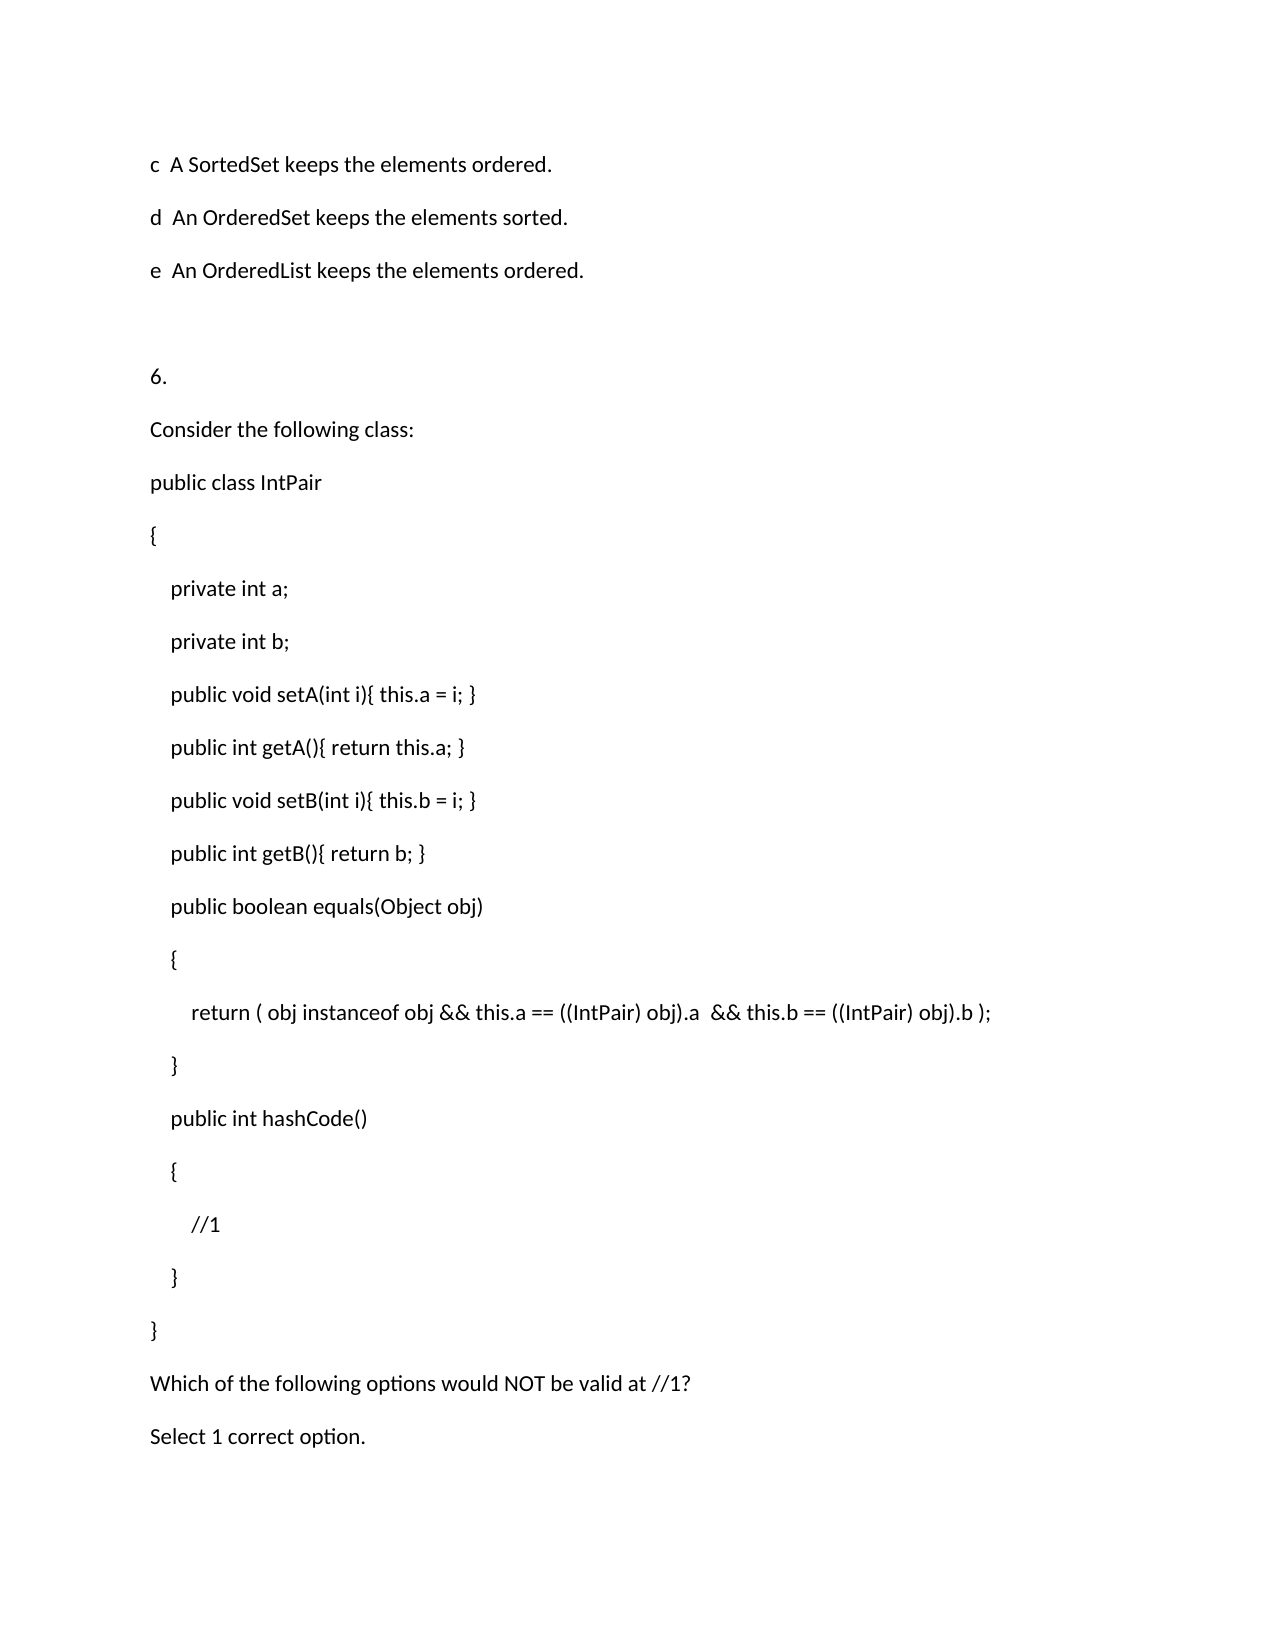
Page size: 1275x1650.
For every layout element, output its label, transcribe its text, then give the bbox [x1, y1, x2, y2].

text c A SortedSet keeps the elements ordered. [150, 150, 1125, 178]
text } [150, 1263, 1125, 1291]
text Consider the following class: [150, 415, 1125, 443]
text public int getA(){ return this.a; } [150, 733, 1125, 761]
text Select 1 correct option. [150, 1422, 1125, 1451]
text } [150, 1316, 1125, 1344]
text d An OrderedSet keeps the elements sorted. [150, 203, 1125, 231]
text return ( obj instanceof obj && this.a == ((IntPair) obj).a && this.b == ((IntPair) obj).b ); [150, 998, 1125, 1026]
text public int getB(){ return b; } [150, 839, 1125, 867]
text //1 [150, 1210, 1125, 1238]
text { [150, 1157, 1125, 1185]
text } [150, 1051, 1125, 1079]
text Which of the following options would NOT be valid at //1? [150, 1369, 1125, 1397]
text public boolean equals(Object obj) [150, 892, 1125, 920]
text { [150, 945, 1125, 973]
text private int b; [150, 627, 1125, 655]
text public int hashCode() [150, 1104, 1125, 1132]
text 6. [150, 362, 1125, 390]
text public void setA(int i){ this.a = i; } [150, 680, 1125, 708]
text public void setB(int i){ this.b = i; } [150, 786, 1125, 814]
text private int a; [150, 574, 1125, 602]
text { [150, 521, 1125, 549]
text e An OrderedList keeps the elements ordered. [150, 256, 1125, 284]
text public class IntPair [150, 468, 1125, 496]
